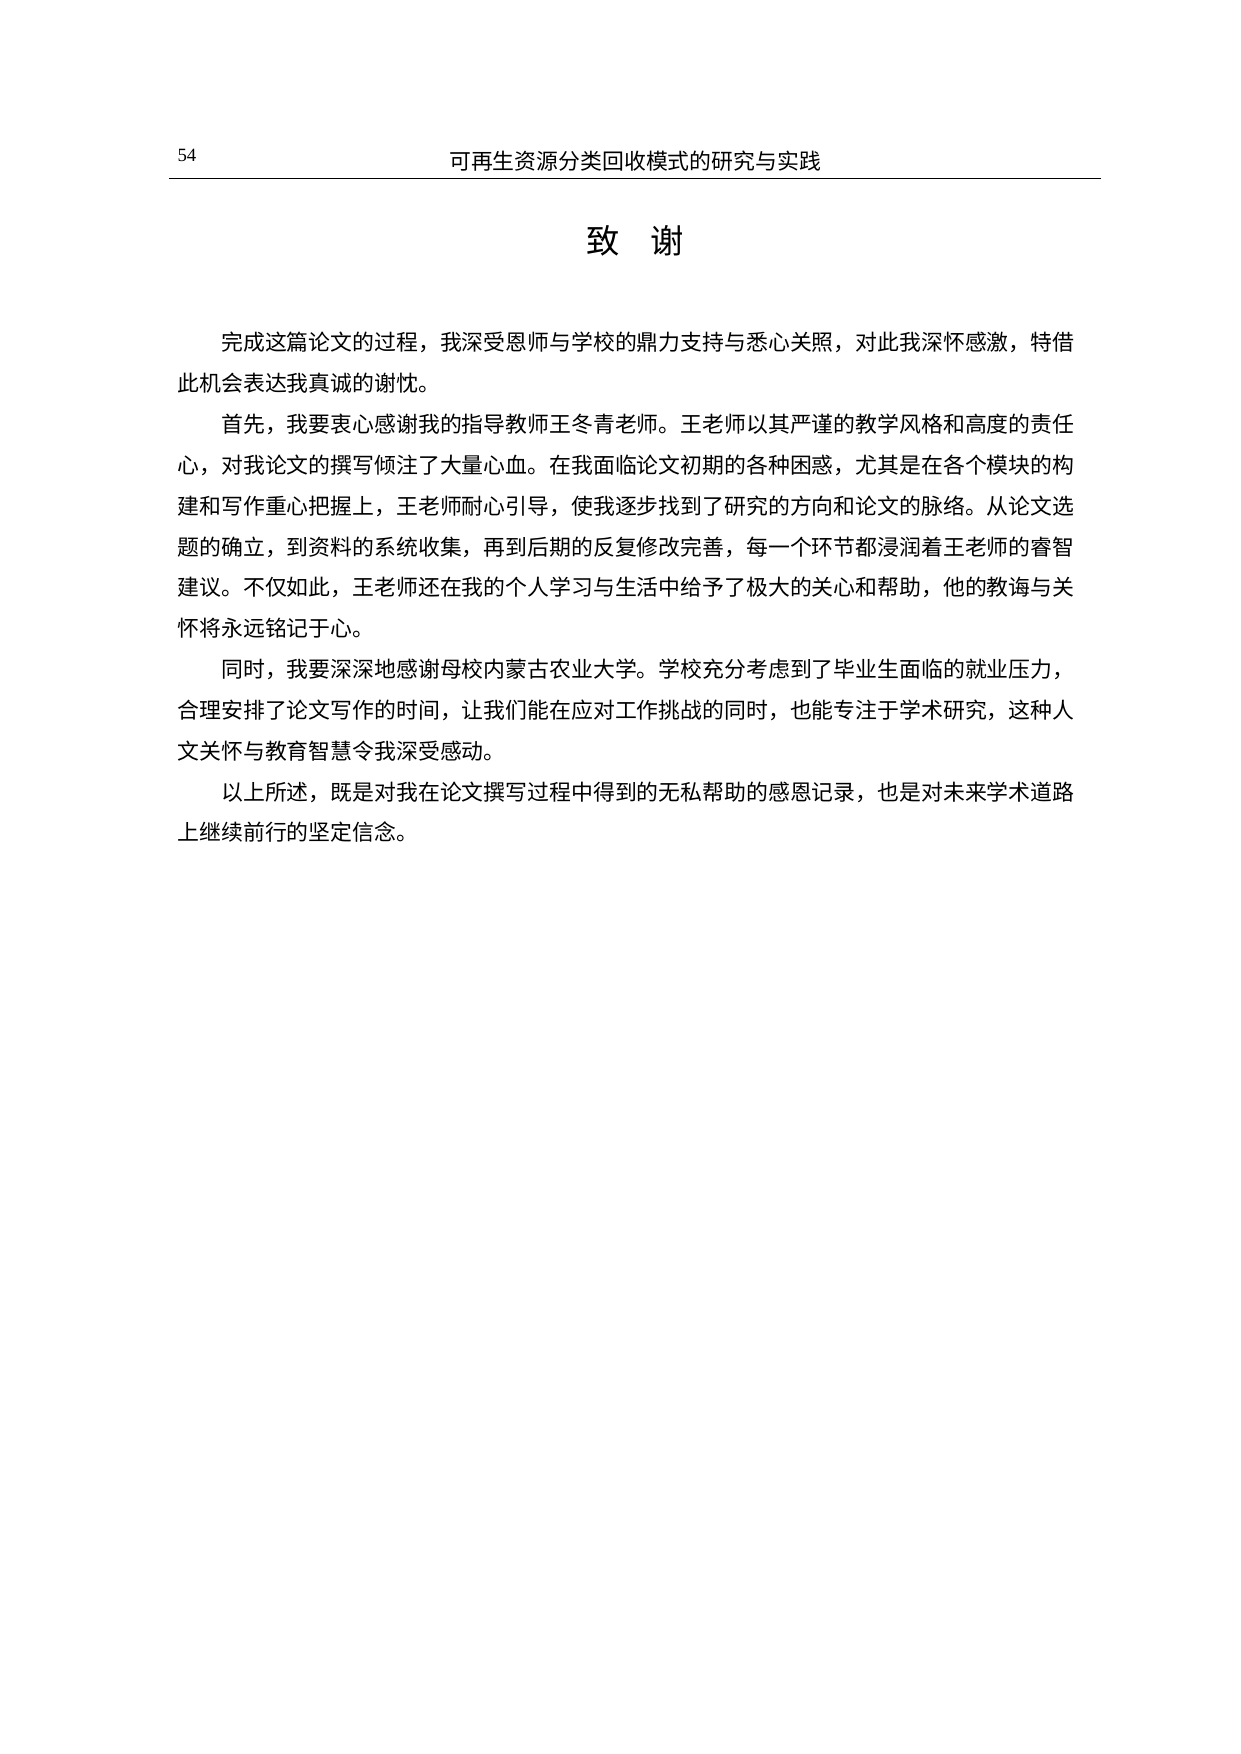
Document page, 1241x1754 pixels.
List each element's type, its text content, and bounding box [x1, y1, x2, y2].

text 致 谢 [177, 198, 1093, 280]
text 同时，我要深深地感谢母校内蒙古农业大学。学校充分考虑到了毕业生面临的就业压力，合理安排了论文写作的时间，让我们能在应对工作挑战的同时，也能专注于学术研究，这种人文关怀与教育智慧令我深受感动。 [177, 647, 1093, 770]
text 首先，我要衷心感谢我的指导教师王冬青老师。王老师以其严谨的教学风格和高度的责任心，对我论文的撰写倾注了大量心血。在我面临论文初期的各种困惑，尤其是在各个模块的构建和写作重心把握上，王老师耐心引导，使我逐步找到了研究的方向和论文的脉络。从论文选题的确立，到资料的系统收集，再到后期的反复修改完善，每一个环节都浸润着王老师的睿智建议。不仅如此，王老师还在我的个人学习与生活中给予了极大的关心和帮助，他的教诲与关怀将永远铭记于心。 [177, 402, 1093, 647]
text 完成这篇论文的过程，我深受恩师与学校的鼎力支持与悉心关照，对此我深怀感激，特借此机会表达我真诚的谢忱。 [177, 321, 1093, 402]
text 以上所述，既是对我在论文撰写过程中得到的无私帮助的感恩记录，也是对未来学术道路上继续前行的坚定信念。 [177, 770, 1093, 852]
